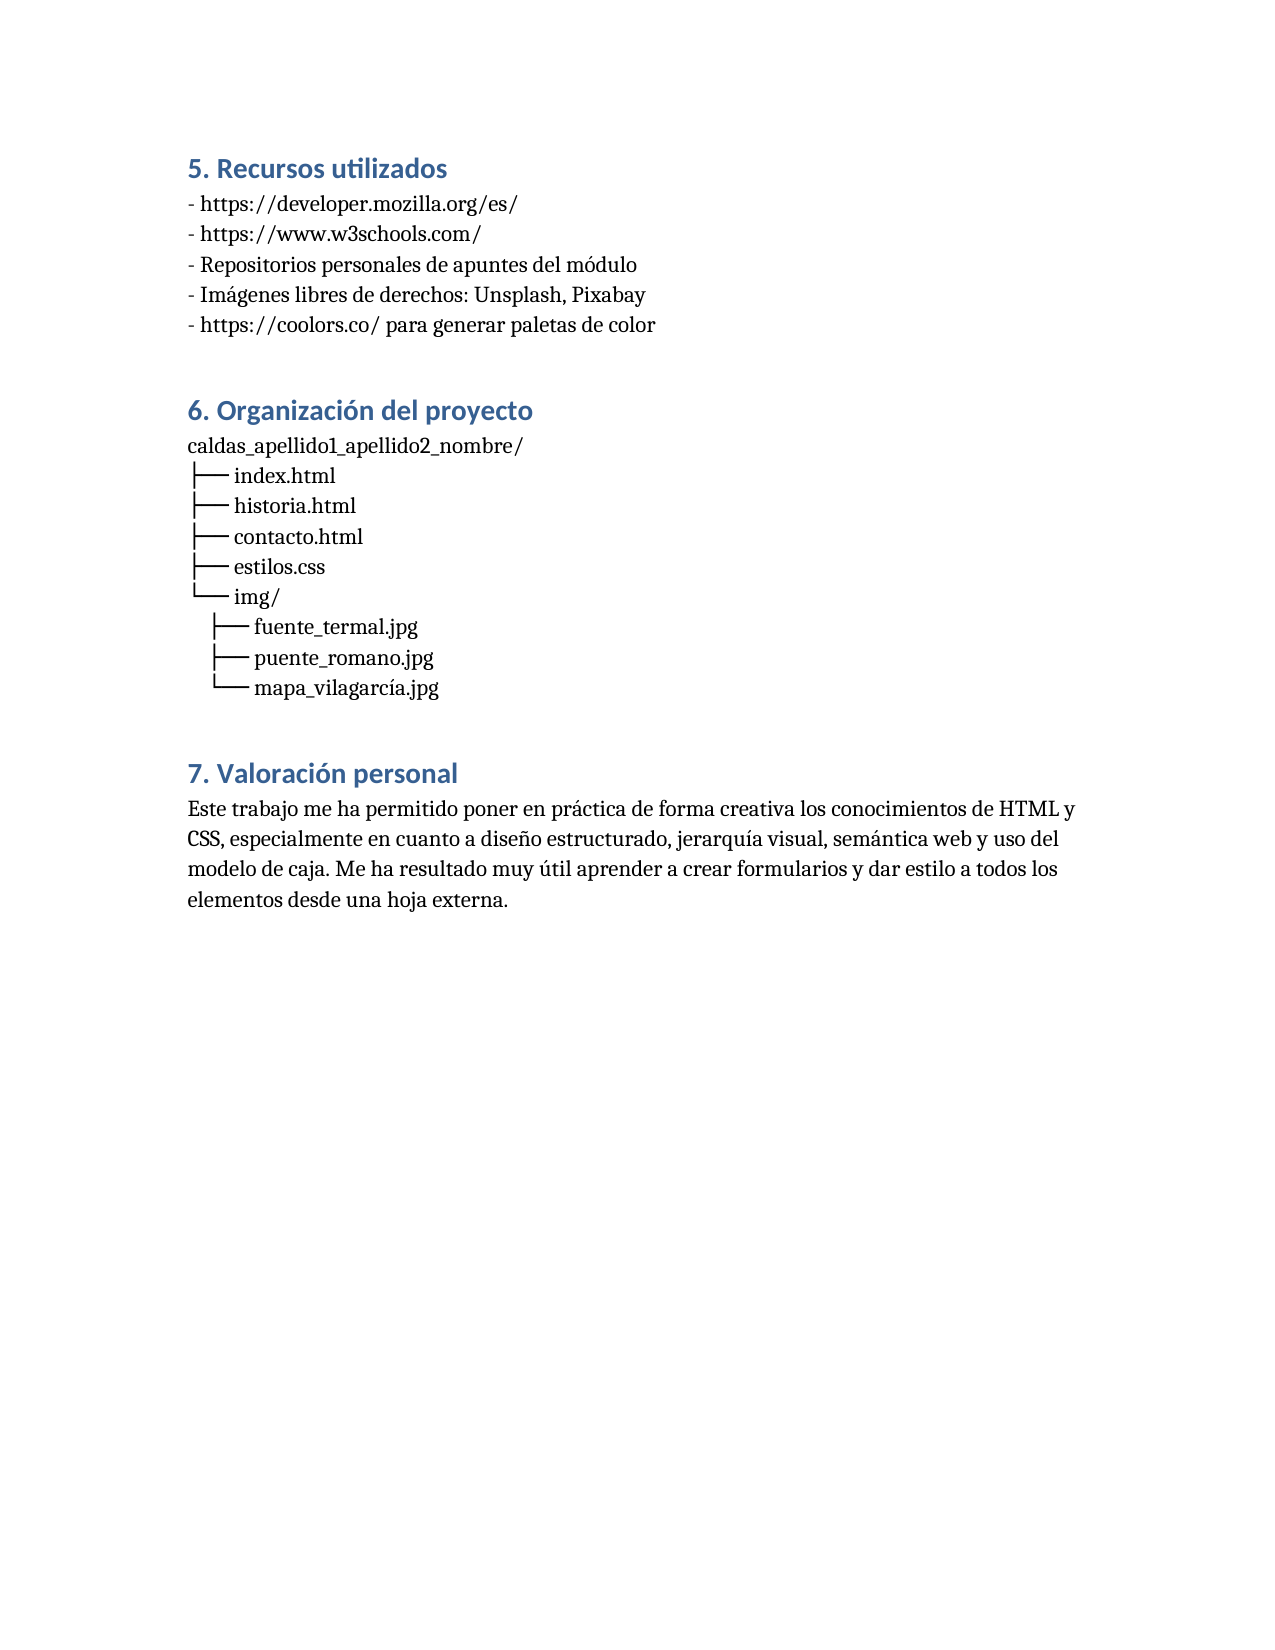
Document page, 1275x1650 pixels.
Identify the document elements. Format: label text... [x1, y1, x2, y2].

text - https://developer.mozilla.org/es/ - https://www.w3schools.com/ - Repositorios personales de apuntes del módulo - Imágenes libres de derechos: Unsplash, Pixabay - https://coolors.co/ para generar paletas de color [187, 191, 1087, 338]
text Este trabajo me ha permitido poner en práctica de forma creativa los conocimientos de HTML y CSS, especialmente en cuanto a diseño estructurado, jerarquía visual, semántica web y uso del modelo de caja. Me ha resultado muy útil aprender a crear formularios y dar estilo a todos los elementos desde una hoja externa. [187, 796, 1087, 913]
subtitle 6. Organización del proyecto [187, 392, 1087, 428]
text caldas_apellido1_apellido2_nombre/ ├── index.html ├── historia.html ├── contacto.html ├── estilos.css └── img/ ├── fuente_termal.jpg ├── puente_romano.jpg └── mapa_vilagarcía.jpg [187, 433, 1087, 701]
subtitle 5. Recursos utilizados [187, 150, 1087, 186]
subtitle 7. Valoración personal [187, 755, 1087, 790]
